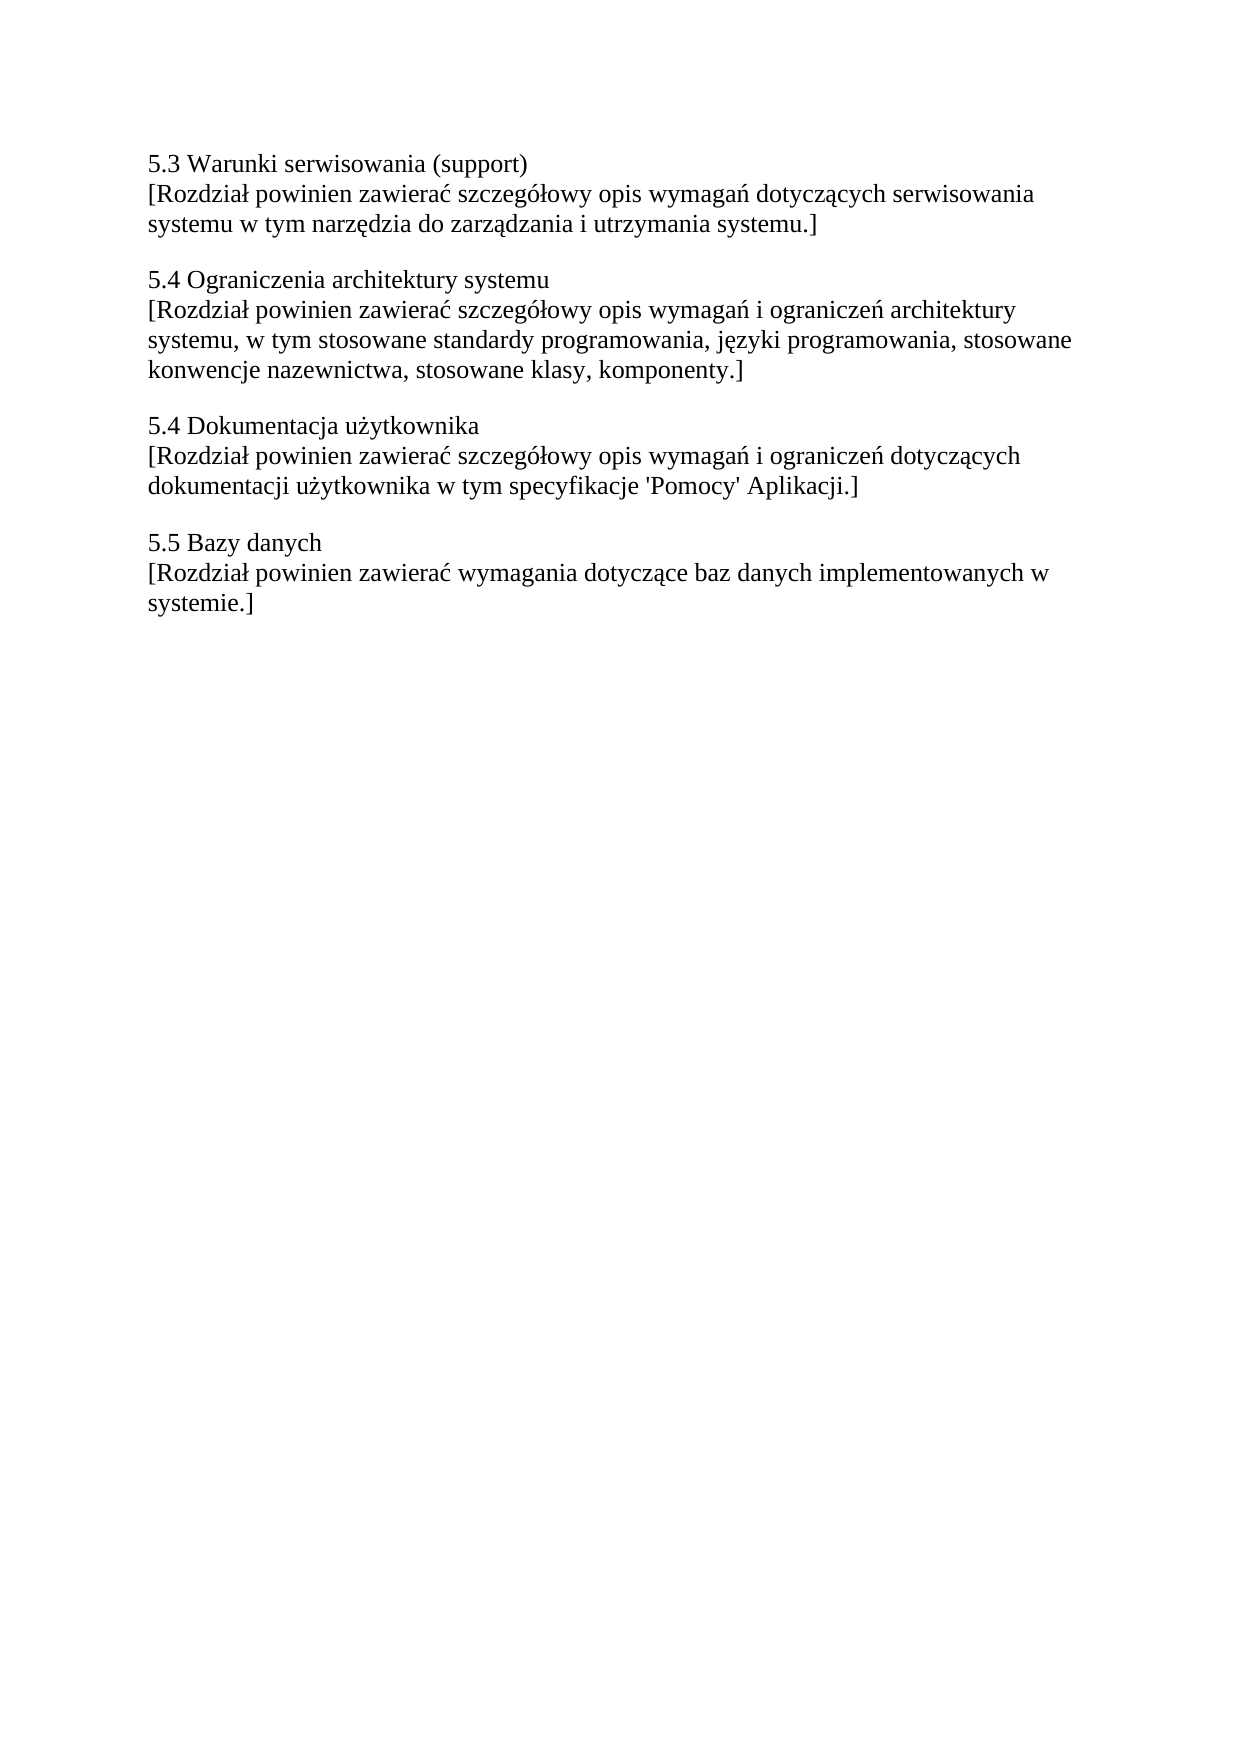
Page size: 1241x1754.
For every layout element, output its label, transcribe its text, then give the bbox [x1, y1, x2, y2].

text 5.4 Dokumentacja użytkownika [Rozdział powinien zawierać szczegółowy opis wymagań i ograniczeń dotyczących dokumentacji użytkownika w tym specyfikacje 'Pomocy' Aplikacji.] [148, 384, 1093, 500]
text 5.5 Bazy danych [Rozdział powinien zawierać wymagania dotyczące baz danych implementowanych w systemie.] [148, 500, 1093, 617]
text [148, 148, 1093, 238]
text 5.4 Ograniczenia architektury systemu [Rozdział powinien zawierać szczegółowy opis wymagań i ograniczeń architektury systemu, w tym stosowane standardy programowania, języki programowania, stosowane konwencje nazewnictwa, stosowane klasy, komponenty.] [148, 238, 1093, 384]
